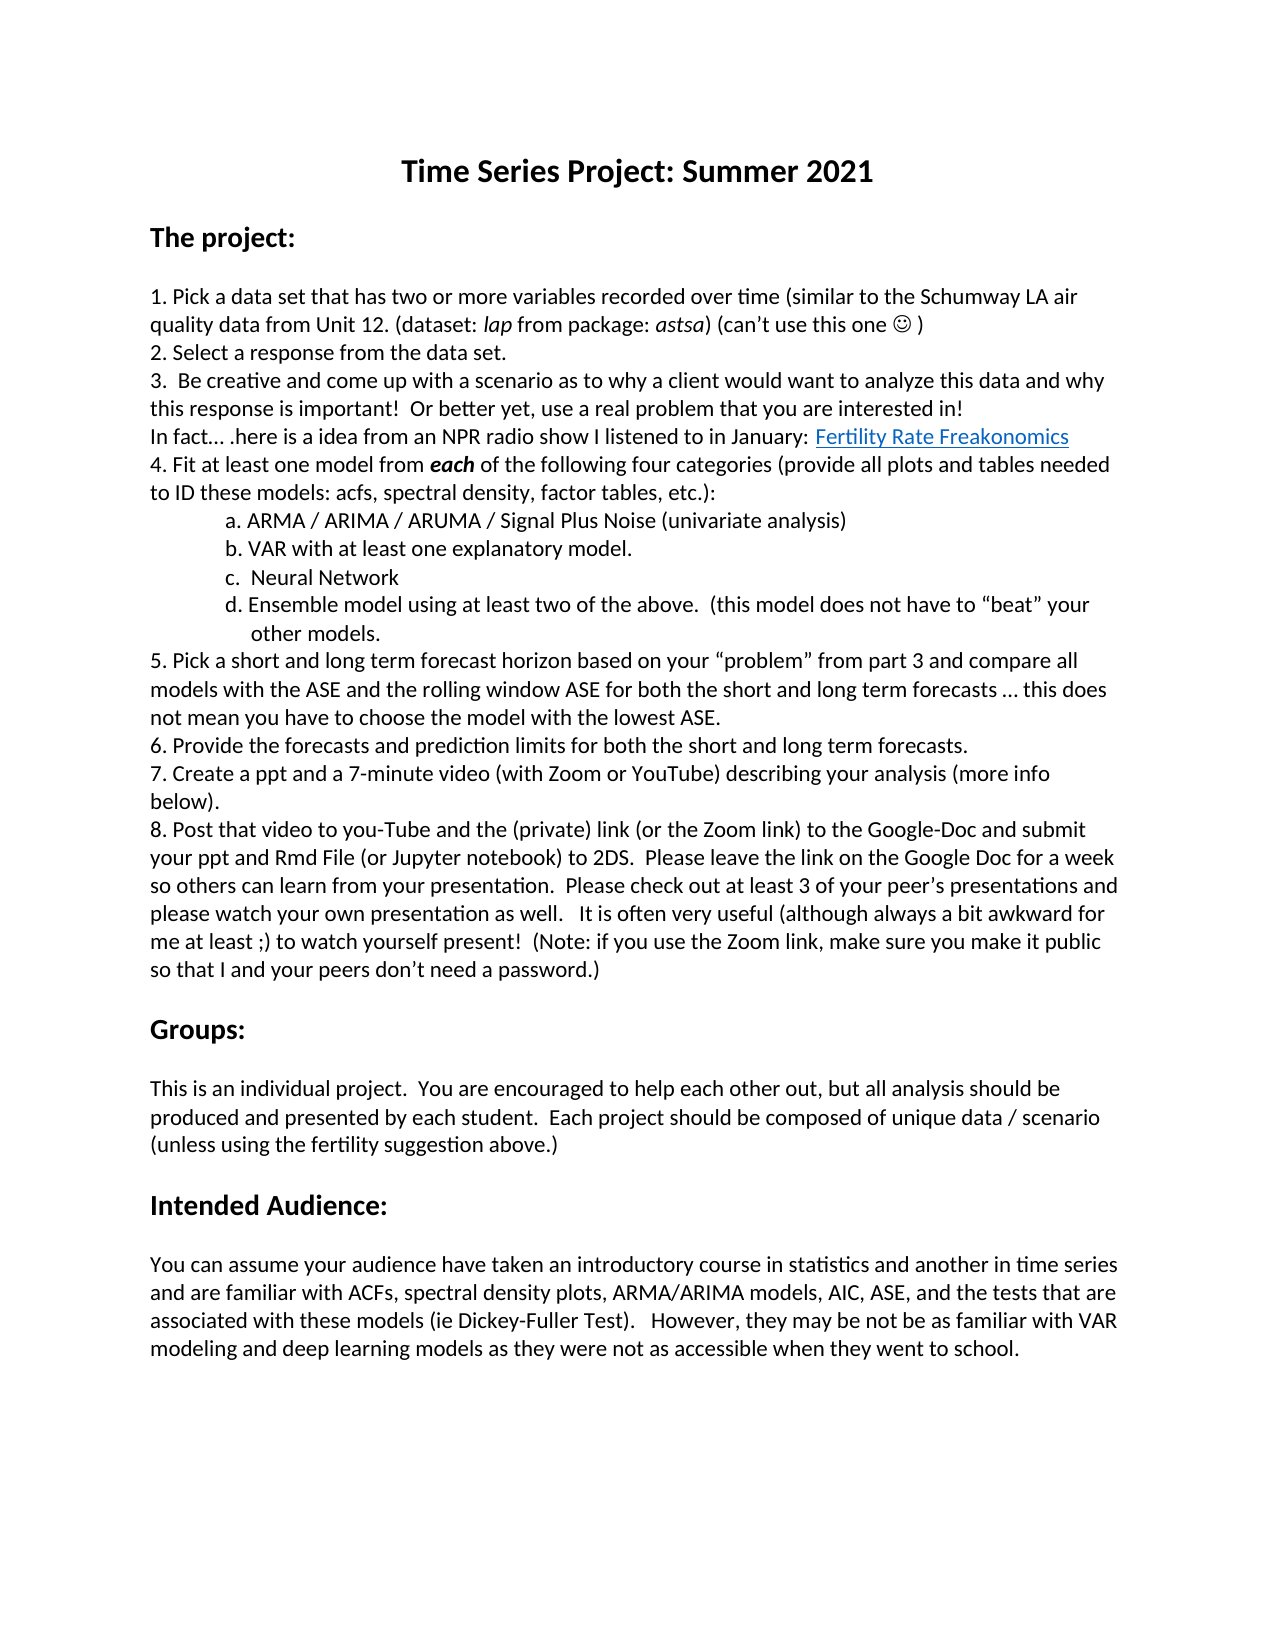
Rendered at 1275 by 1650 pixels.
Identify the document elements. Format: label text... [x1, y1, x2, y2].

text a. ARMA / ARIMA / ARUMA / Signal Plus Noise (univariate analysis) [150, 507, 1125, 534]
text Intended Audience: [150, 1187, 1125, 1222]
text Time Series Project: Summer 2021 [150, 150, 1125, 191]
text 2. Select a response from the data set. [150, 338, 1125, 366]
text 6. Provide the forecasts and prediction limits for both the short and long term forecasts. [150, 731, 1125, 759]
text 7. Create a ppt and a 7-minute video (with Zoom or YouTube) describing your analysis (more info below). [150, 759, 1125, 815]
text other models. [150, 619, 1125, 647]
text 8. Post that video to you-Tube and the (private) link (or the Zoom link) to the Google-Doc and submit your ppt and Rmd File (or Jupyter notebook) to 2DS. Please leave the link on the Google Doc for a week so others can learn from your presentation. Please check out at least 3 of your peer’s presentations and please watch your own presentation as well. It is often very useful (although always a bit awkward for me at least ;) to watch yourself present! (Note: if you use the Zoom link, make sure you make it public so that I and your peers don’t need a password.) [150, 815, 1125, 983]
text You can assume your audience have taken an introductory course in statistics and another in time series and are familiar with ACFs, spectral density plots, ARMA/ARIMA models, AIC, ASE, and the tests that are associated with these models (ie Dickey-Fuller Test). However, they may be not be as familiar with VAR modeling and deep learning models as they were not as accessible when they went to school. [150, 1250, 1125, 1362]
text 1. Pick a data set that has two or more variables recorded over time (similar to the Schumway LA air quality data from Unit 12. (dataset: lap from package: astsa) (can’t use this one ) [150, 282, 1125, 338]
text 4. Fit at least one model from each of the following four categories (provide all plots and tables needed to ID these models: acfs, spectral density, factor tables, etc.): [150, 451, 1125, 507]
text 5. Pick a short and long term forecast horizon based on your “problem” from part 3 and compare all models with the ASE and the rolling window ASE for both the short and long term forecasts … this does not mean you have to choose the model with the lowest ASE. [150, 647, 1125, 731]
text b. VAR with at least one explanatory model. [150, 534, 1125, 563]
text d. Ensemble model using at least two of the above. (this model does not have to “beat” your [150, 591, 1125, 619]
text c. Neural Network [150, 563, 1125, 591]
text Groups: [150, 1011, 1125, 1047]
text This is an individual project. You are encouraged to help each other out, but all analysis should be produced and presented by each student. Each project should be composed of unique data / scenario (unless using the fertility suggestion above.) [150, 1074, 1125, 1159]
text In fact… .here is a idea from an NPR radio show I listened to in January: Fertility Rate Freakonomics [150, 422, 1144, 451]
text The project: [150, 219, 1125, 254]
text 3. Be creative and come up with a scenario as to why a client would want to analyze this data and why this response is important! Or better yet, use a real problem that you are interested in! [150, 366, 1144, 422]
